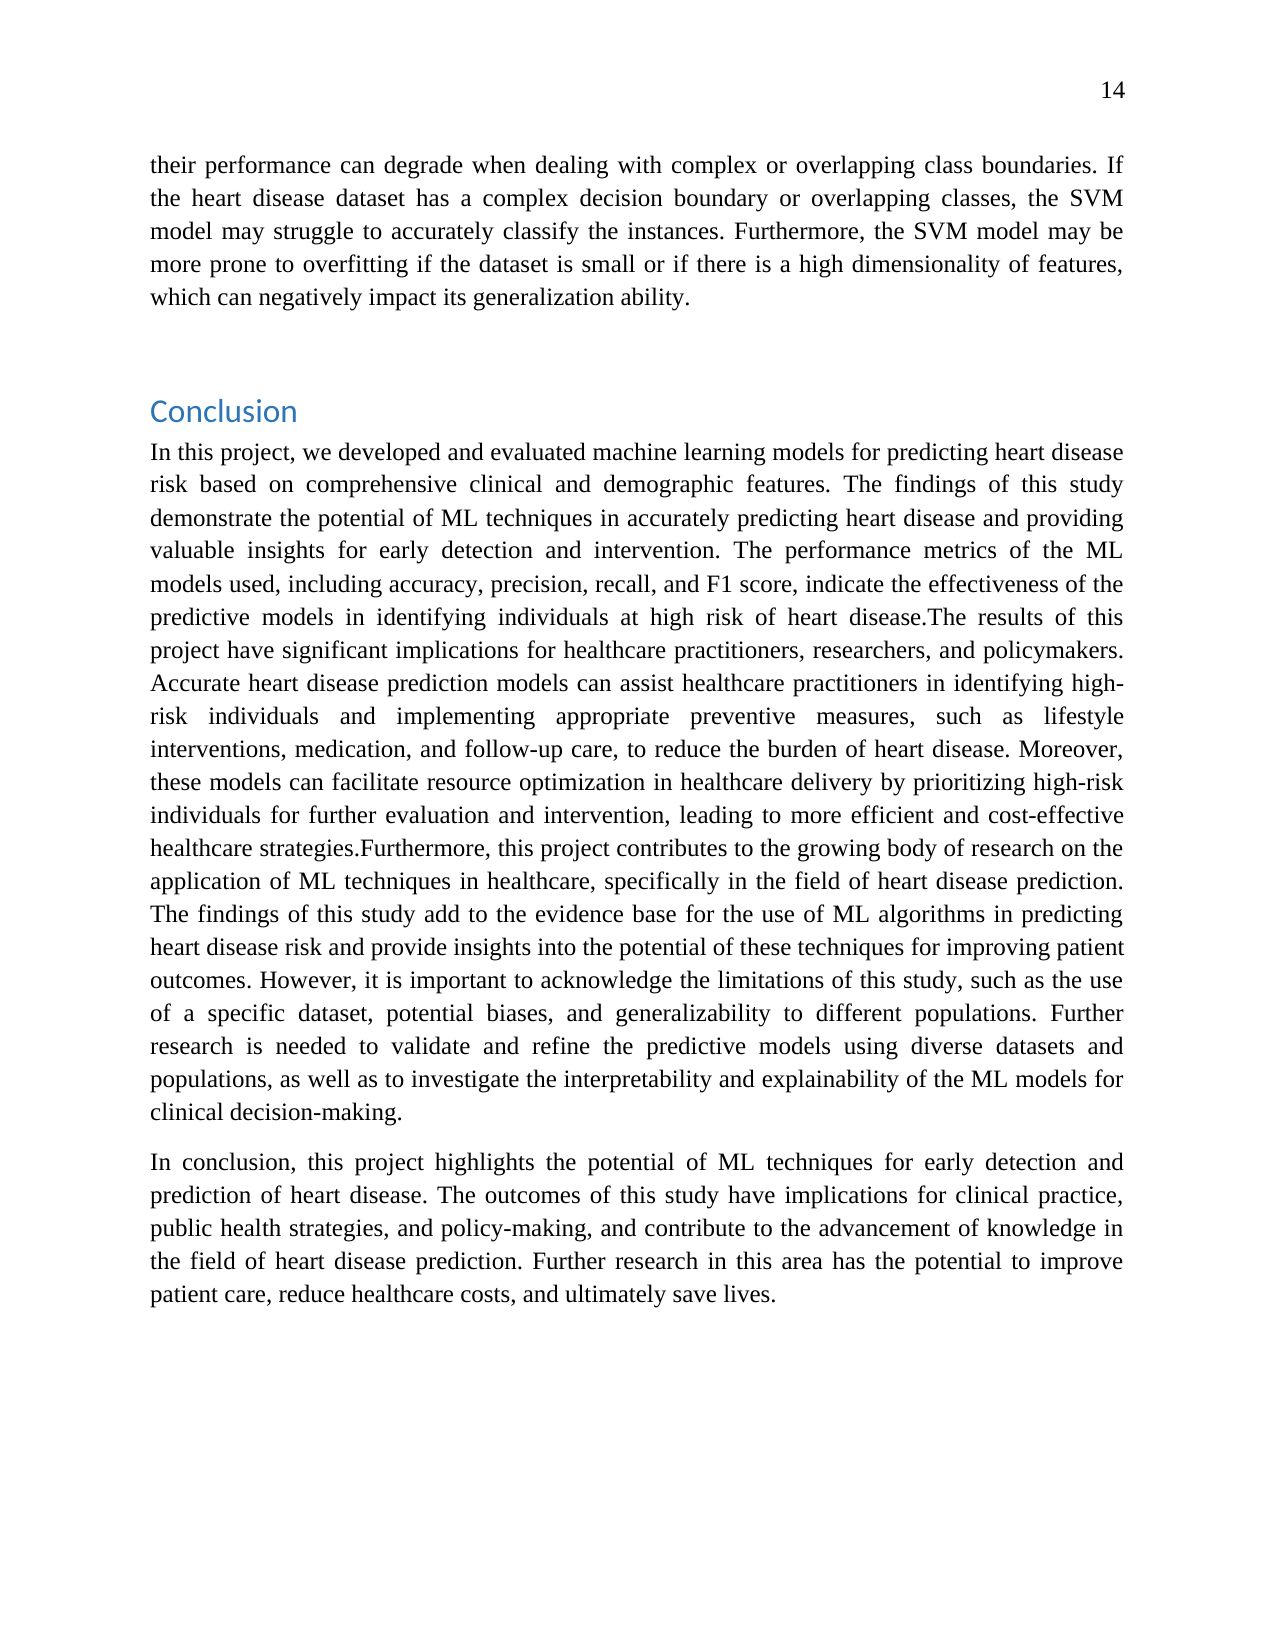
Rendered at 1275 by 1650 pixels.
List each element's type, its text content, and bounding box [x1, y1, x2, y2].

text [150, 150, 1125, 311]
text In conclusion, this project highlights the potential of ML techniques for early detection and prediction of heart disease. The outcomes of this study have implications for clinical practice, public health strategies, and policy-making, and contribute to the advancement of knowledge in the field of heart disease prediction. Further research in this area has the potential to improve patient care, reduce healthcare costs, and ultimately save lives. [150, 1147, 1125, 1307]
subtitle Conclusion [150, 390, 1125, 431]
text In this project, we developed and evaluated machine learning models for predicting heart disease risk based on comprehensive clinical and demographic features. The findings of this study demonstrate the potential of ML techniques in accurately predicting heart disease and providing valuable insights for early detection and intervention. The performance metrics of the ML models used, including accuracy, precision, recall, and F1 score, indicate the effectiveness of the predictive models in identifying individuals at high risk of heart disease.The results of this project have significant implications for healthcare practitioners, researchers, and policymakers. Accurate heart disease prediction models can assist healthcare practitioners in identifying high-risk individuals and implementing appropriate preventive measures, such as lifestyle interventions, medication, and follow-up care, to reduce the burden of heart disease. Moreover, these models can facilitate resource optimization in healthcare delivery by prioritizing high-risk individuals for further evaluation and intervention, leading to more efficient and cost-effective healthcare strategies.Furthermore, this project contributes to the growing body of research on the application of ML techniques in healthcare, specifically in the field of heart disease prediction. The findings of this study add to the evidence base for the use of ML algorithms in predicting heart disease risk and provide insights into the potential of these techniques for improving patient outcomes. However, it is important to acknowledge the limitations of this study, such as the use of a specific dataset, potential biases, and generalizability to different populations. Further research is needed to validate and refine the predictive models using diverse datasets and populations, as well as to investigate the interpretability and explainability of the ML models for clinical decision-making. [150, 437, 1125, 1126]
